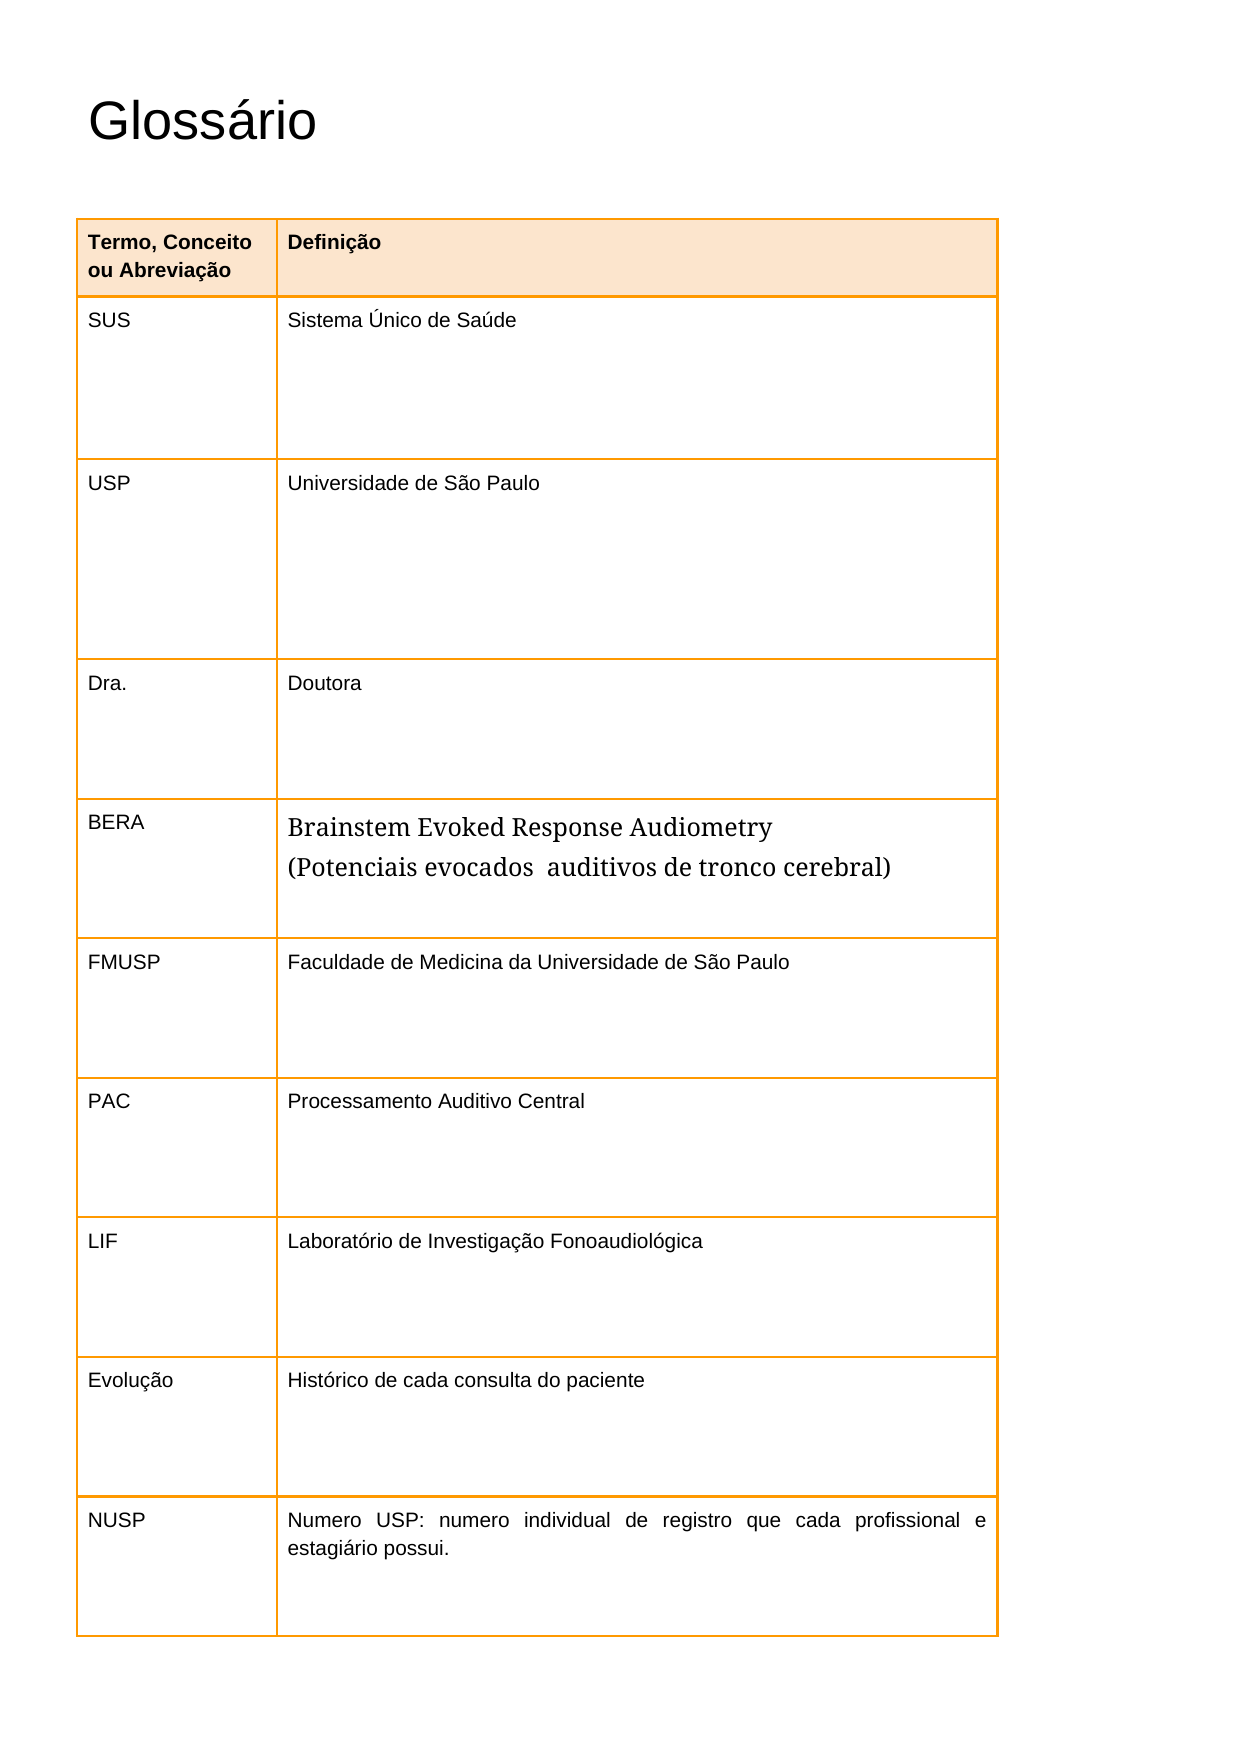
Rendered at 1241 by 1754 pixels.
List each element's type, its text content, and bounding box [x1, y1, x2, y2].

table_header Definição [278, 220, 996, 295]
table_cell USP [78, 460, 276, 658]
table_cell Histórico de cada consulta do paciente [278, 1358, 996, 1495]
table_cell FMUSP [78, 939, 276, 1077]
table_cell Brainstem Evoked Response Audiometry (Potenciais evocados auditivos de tronco cerebral) [278, 800, 996, 937]
table_header Termo, Conceito ou Abreviação [78, 220, 276, 295]
table_cell SUS [78, 298, 276, 458]
table_cell Doutora [278, 660, 996, 797]
table_cell Dra. [78, 660, 276, 797]
table_cell Faculdade de Medicina da Universidade de São Paulo [278, 939, 996, 1077]
table_cell PAC [78, 1079, 276, 1216]
table_cell Sistema Único de Saúde [278, 298, 996, 458]
table_cell BERA [78, 800, 276, 937]
table_cell Evolução [78, 1358, 276, 1495]
table_cell Processamento Auditivo Central [278, 1079, 996, 1216]
table_cell Universidade de São Paulo [278, 460, 996, 658]
table_cell NUSP [78, 1498, 276, 1635]
table_cell Numero USP: numero individual de registro que cada profissional e estagiário possui. [278, 1498, 996, 1635]
title Glossário [88, 88, 1090, 151]
table_cell Laboratório de Investigação Fonoaudiológica [278, 1218, 996, 1356]
table_cell LIF [78, 1218, 276, 1356]
